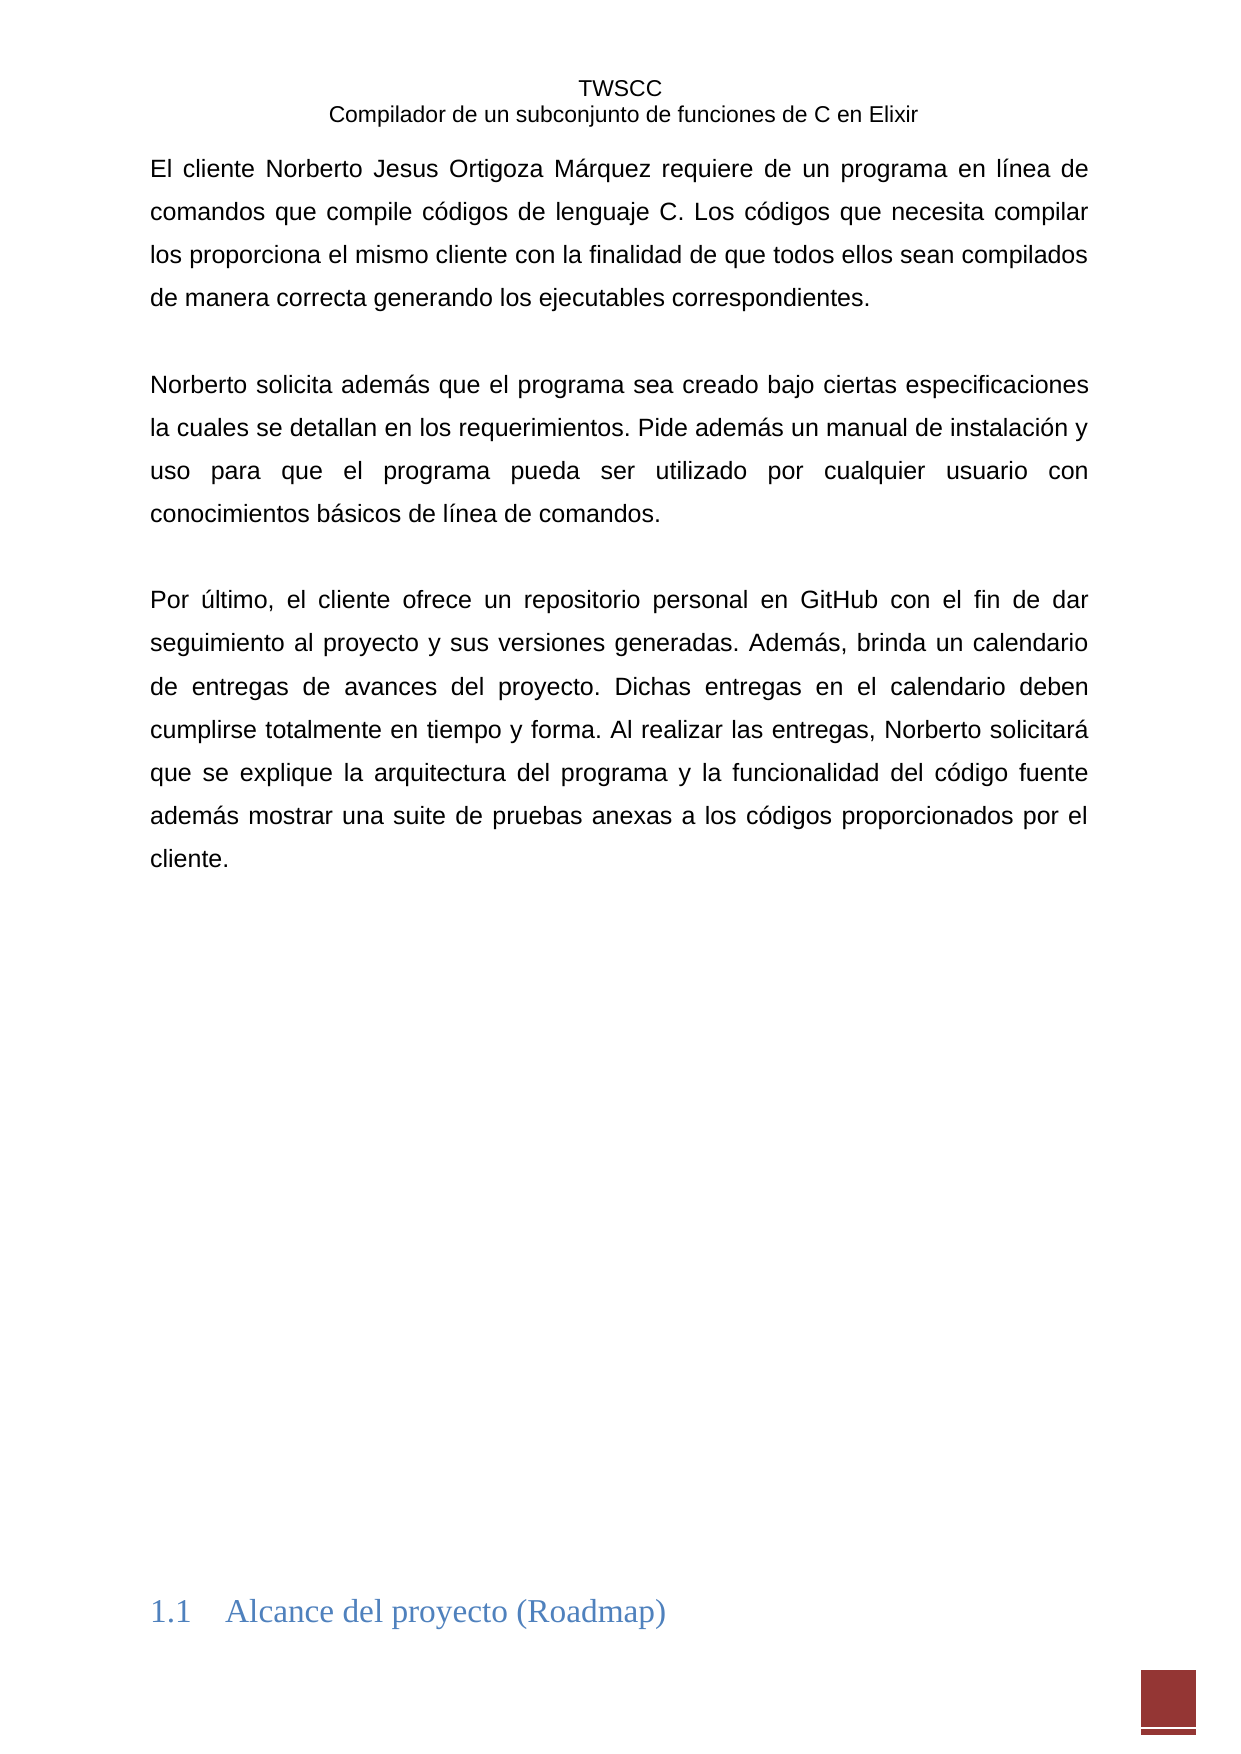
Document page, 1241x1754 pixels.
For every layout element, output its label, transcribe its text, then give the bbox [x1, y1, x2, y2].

list Alcance del proyecto (Roadmap) [150, 1592, 1090, 1630]
text El cliente Norberto Jesus Ortigoza Márquez requiere de un programa en línea de comandos que compile códigos de lenguaje C. Los códigos que necesita compilar los proporciona el mismo cliente con la finalidad de que todos ellos sean compilados de manera correcta generando los ejecutables correspondientes. [150, 154, 1090, 312]
text Por último, el cliente ofrece un repositorio personal en GitHub con el fin de dar seguimiento al proyecto y sus versiones generadas. Además, brinda un calendario de entregas de avances del proyecto. Dichas entregas en el calendario deben cumplirse totalmente en tiempo y forma. Al realizar las entregas, Norberto solicitará que se explique la arquitectura del programa y la funcionalidad del código fuente además mostrar una suite de pruebas anexas a los códigos proporcionados por el cliente. [150, 585, 1090, 873]
text Norberto solicita además que el programa sea creado bajo ciertas especificaciones la cuales se detallan en los requerimientos. Pide además un manual de instalación y uso para que el programa pueda ser utilizado por cualquier usuario con conocimientos básicos de línea de comandos. [150, 370, 1090, 528]
